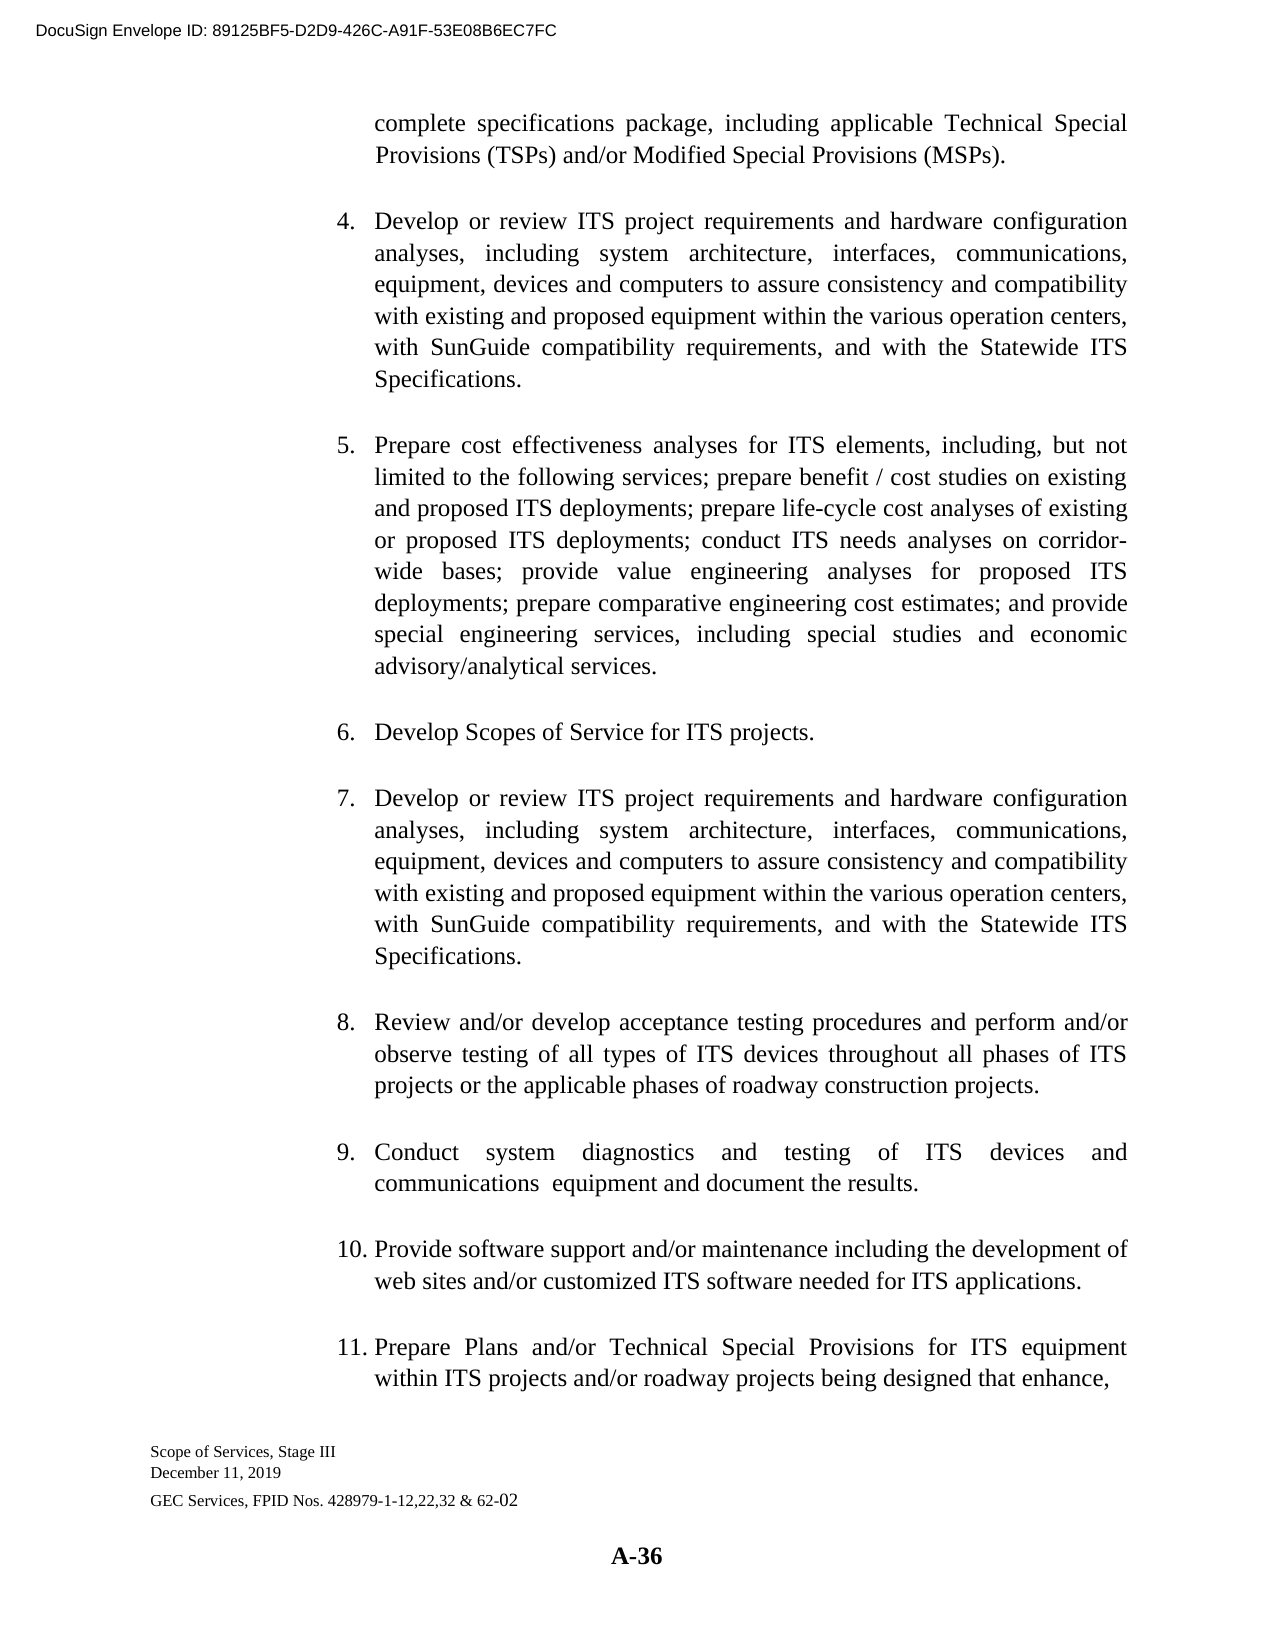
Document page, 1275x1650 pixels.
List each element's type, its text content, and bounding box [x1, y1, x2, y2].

list Prepare Plans and/or Technical Special Provisions for ITS equipment within ITS projects and/or roadway projects being designed that enhance, [337, 1332, 1128, 1392]
text complete specifications package, including applicable Technical Special Provisions (TSPs) and/or Modified Special Provisions (MSPs). [374, 108, 1128, 169]
list Review and/or develop acceptance testing procedures and perform and/or observe testing of all types of ITS devices throughout all phases of ITS projects or the applicable phases of roadway construction projects. [337, 1007, 1128, 1099]
list Develop or review ITS project requirements and hardware configuration analyses, including system architecture, interfaces, communications, equipment, devices and computers to assure consistency and compatibility with existing and proposed equipment within the various operation centers, with SunGuide compatibility requirements, and with the Statewide ITS Specifications. [337, 783, 1128, 970]
list Prepare cost effectiveness analyses for ITS elements, including, but not limited to the following services; prepare benefit / cost studies on existing and proposed ITS deployments; prepare life-cycle cost analyses of existing or proposed ITS deployments; conduct ITS needs analyses on corridor-wide bases; provide value engineering analyses for proposed ITS deployments; prepare comparative engineering cost estimates; and provide special engineering services, including special studies and economic advisory/analytical services. [337, 430, 1128, 680]
list Develop Scopes of Service for ITS projects. [337, 717, 1128, 746]
list Develop or review ITS project requirements and hardware configuration analyses, including system architecture, interfaces, communications, equipment, devices and computers to assure consistency and compatibility with existing and proposed equipment within the various operation centers, with SunGuide compatibility requirements, and with the Statewide ITS Specifications. [337, 206, 1128, 393]
list Conduct system diagnostics and testing of ITS devices and communications equipment and document the results. [337, 1137, 1128, 1197]
list Provide software support and/or maintenance including the development of web sites and/or customized ITS software needed for ITS applications. [337, 1234, 1128, 1294]
